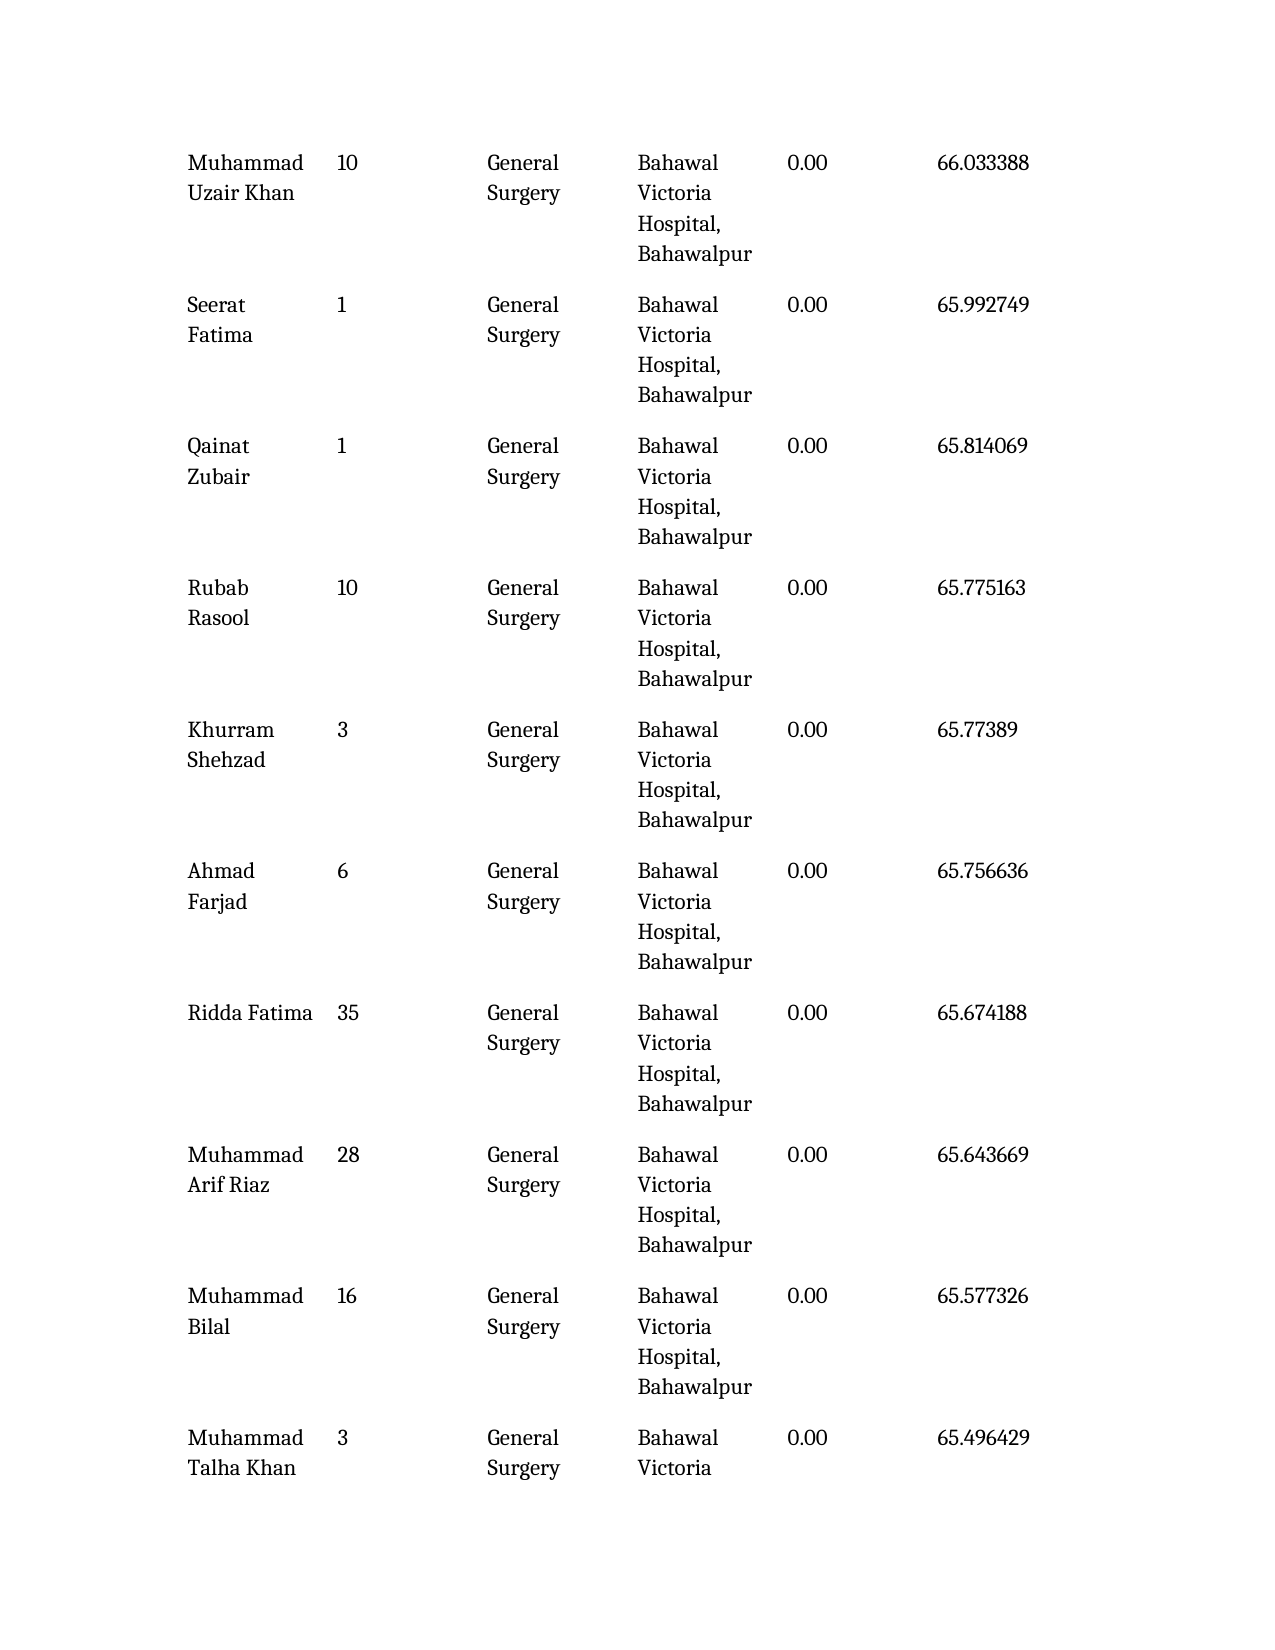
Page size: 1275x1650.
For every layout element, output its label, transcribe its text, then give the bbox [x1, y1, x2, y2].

table_cell Bahawal Victoria Hospital, Bahawalpur [626, 292, 776, 433]
table_cell General Surgery [476, 717, 626, 858]
table_cell Bahawal Victoria Hospital, Bahawalpur [626, 858, 776, 1000]
table_cell 28 [326, 1142, 476, 1283]
table_cell Rubab Rasool [176, 575, 326, 717]
table_cell Ahmad Farjad [176, 858, 326, 1000]
table_cell 3 [326, 717, 476, 858]
table_cell Muhammad Uzair Khan [176, 150, 326, 292]
table_cell 0.00 [776, 1283, 926, 1425]
table_cell 65.756636 [926, 858, 1076, 1000]
table_cell 10 [326, 575, 476, 717]
table_cell Bahawal Victoria Hospital, Bahawalpur [626, 1283, 776, 1425]
table_cell Qainat Zubair [176, 433, 326, 575]
table_cell 65.496429 [926, 1425, 1076, 1482]
table_cell General Surgery [476, 150, 626, 292]
table_cell 0.00 [776, 717, 926, 858]
table_cell 6 [326, 858, 476, 1000]
table_cell 0.00 [776, 292, 926, 433]
table_cell Bahawal Victoria Hospital, Bahawalpur [626, 1142, 776, 1283]
table_cell Seerat Fatima [176, 292, 326, 433]
table_cell General Surgery [476, 858, 626, 1000]
table_cell 35 [326, 1000, 476, 1142]
table_cell 0.00 [776, 858, 926, 1000]
table_cell 0.00 [776, 1000, 926, 1142]
table_cell General Surgery [476, 575, 626, 717]
table_cell 1 [326, 292, 476, 433]
table_cell 0.00 [776, 575, 926, 717]
table_cell Bahawal Victoria Hospital, Bahawalpur [626, 575, 776, 717]
table_cell 65.643669 [926, 1142, 1076, 1283]
table_cell 65.992749 [926, 292, 1076, 433]
table_cell 65.775163 [926, 575, 1076, 717]
table_cell Khurram Shehzad [176, 717, 326, 858]
table_cell 16 [326, 1283, 476, 1425]
table_cell General Surgery [476, 1283, 626, 1425]
table_cell 65.674188 [926, 1000, 1076, 1142]
table_cell 65.77389 [926, 717, 1076, 858]
table_cell Bahawal Victoria Hospital, Bahawalpur [626, 433, 776, 575]
table_cell General Surgery [476, 1142, 626, 1283]
table_cell 3 [326, 1425, 476, 1482]
table_cell 0.00 [776, 1425, 926, 1482]
table_cell 65.577326 [926, 1283, 1076, 1425]
table_cell Muhammad Bilal [176, 1283, 326, 1425]
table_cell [626, 1425, 776, 1482]
table_cell 0.00 [776, 433, 926, 575]
table_cell General Surgery [476, 1425, 626, 1482]
table_cell 10 [326, 150, 476, 292]
table_cell Bahawal Victoria Hospital, Bahawalpur [626, 1000, 776, 1142]
table_cell Bahawal Victoria Hospital, Bahawalpur [626, 717, 776, 858]
table_cell 65.814069 [926, 433, 1076, 575]
table_cell 66.033388 [926, 150, 1076, 292]
table_cell General Surgery [476, 1000, 626, 1142]
table_cell General Surgery [476, 433, 626, 575]
table_cell 0.00 [776, 1142, 926, 1283]
table_cell 0.00 [776, 150, 926, 292]
table_cell General Surgery [476, 292, 626, 433]
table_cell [626, 150, 776, 292]
table_cell 1 [326, 433, 476, 575]
table_cell Muhammad Arif Riaz [176, 1142, 326, 1283]
table_cell Ridda Fatima [176, 1000, 326, 1142]
table_cell Muhammad Talha Khan [176, 1425, 326, 1482]
